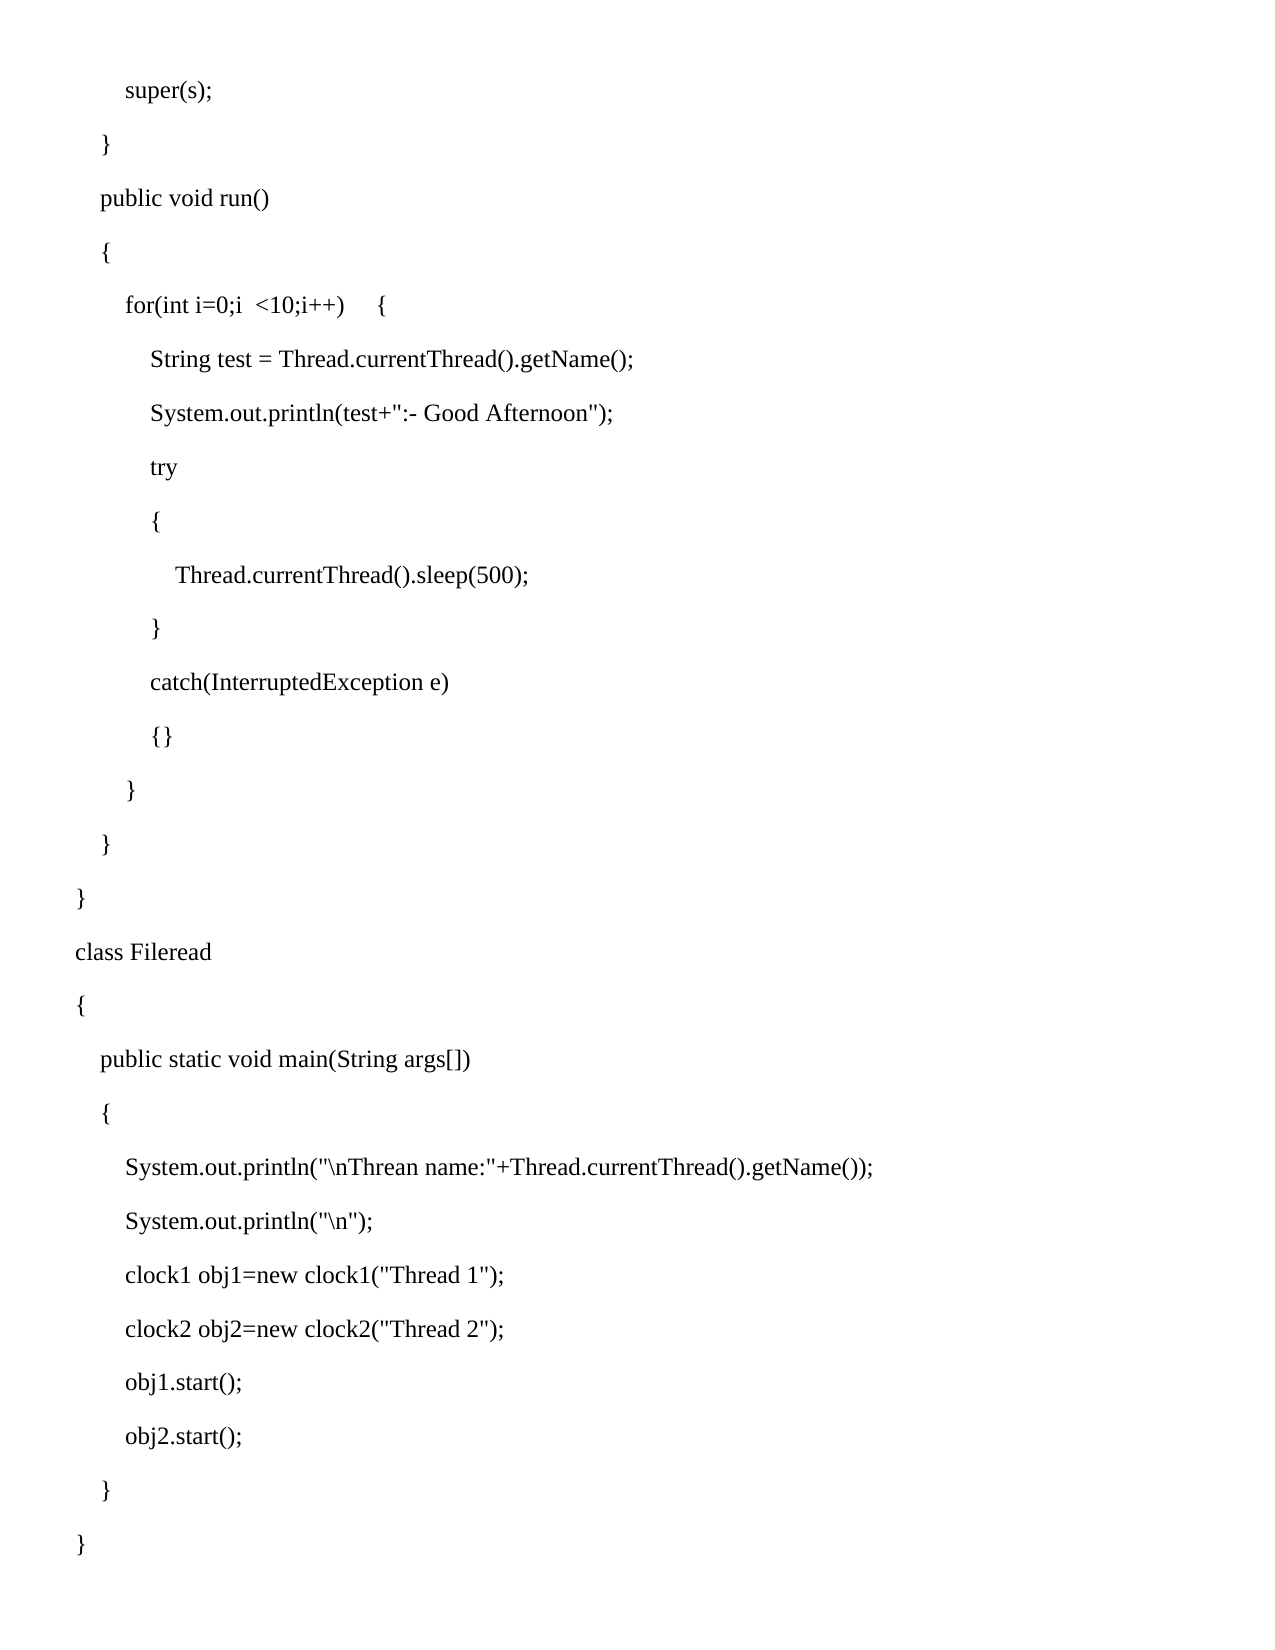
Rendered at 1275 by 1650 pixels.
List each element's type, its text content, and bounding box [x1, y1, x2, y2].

text { [75, 1098, 1200, 1127]
text obj2.start(); [75, 1421, 1200, 1450]
text System.out.println("\nThrean name:"+Thread.currentThread().getName()); [75, 1152, 1200, 1181]
text {} [75, 721, 1200, 750]
text catch(InterruptedException e) [75, 667, 1200, 696]
text } [75, 1475, 1200, 1504]
text System.out.println(test+":- Good Afternoon"); [75, 398, 1200, 427]
text clock2 obj2=new clock2("Thread 2"); [75, 1314, 1200, 1342]
text } [75, 775, 1200, 804]
text } [75, 129, 1200, 158]
text { [75, 991, 1200, 1019]
text { [75, 237, 1200, 265]
text String test = Thread.currentThread().getName(); [75, 344, 1200, 373]
text { [75, 506, 1200, 534]
text obj1.start(); [75, 1367, 1200, 1396]
text clock1 obj1=new clock1("Thread 1"); [75, 1260, 1200, 1288]
text super(s); [75, 75, 1200, 104]
text public void run() [75, 183, 1200, 211]
text } [75, 1529, 1200, 1558]
text System.out.println("\n"); [75, 1206, 1200, 1235]
text } [75, 613, 1200, 642]
text Thread.currentThread().sleep(500); [75, 560, 1200, 588]
text for(int i=0;i <10;i++) { [75, 290, 1200, 319]
text public static void main(String args[]) [75, 1044, 1200, 1073]
text } [75, 829, 1200, 858]
text } [75, 883, 1200, 912]
text class Fileread [75, 937, 1200, 965]
text try [75, 452, 1200, 481]
